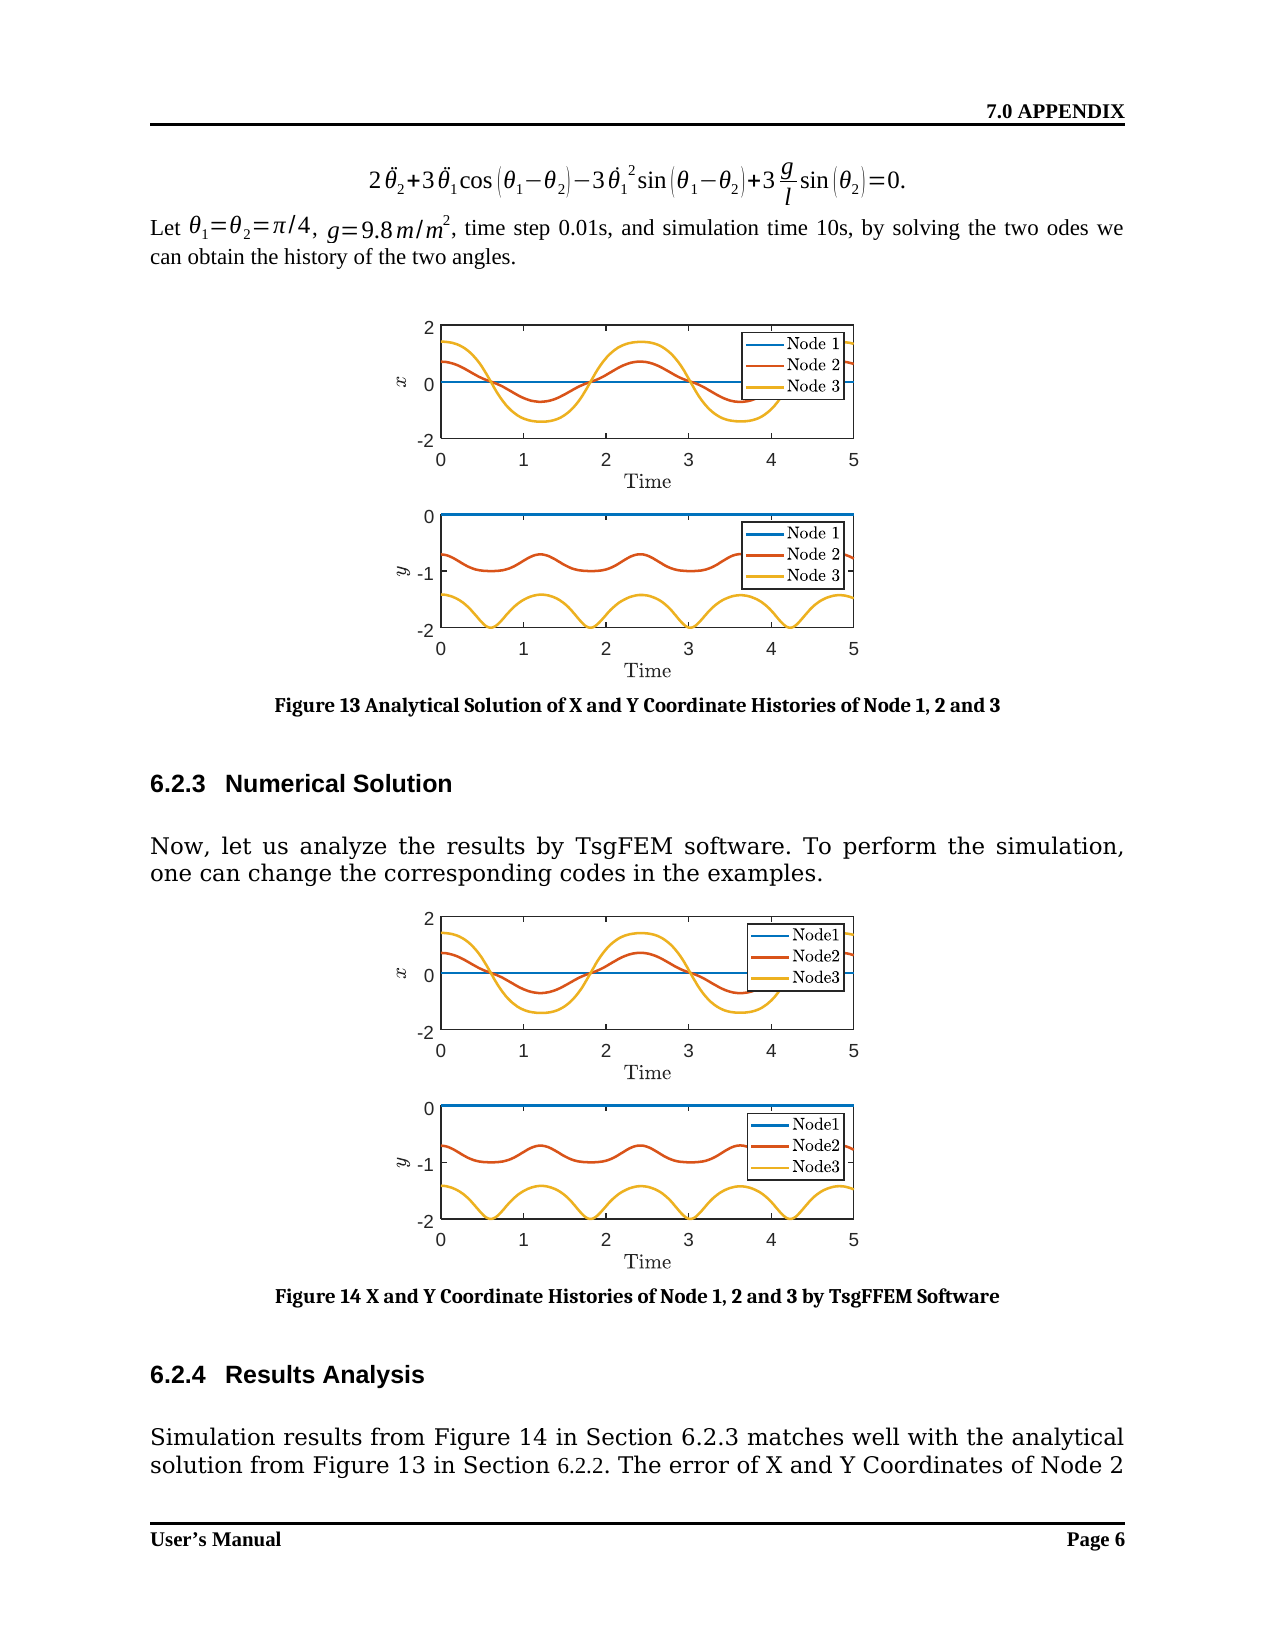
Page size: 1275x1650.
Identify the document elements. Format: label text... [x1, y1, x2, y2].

subtitle Numerical Solution [150, 769, 1125, 798]
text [150, 1423, 1125, 1478]
subtitle Results Analysis [150, 1360, 1125, 1389]
text Now, let us analyze the results by TsgFEM software. To perform the simulation, one can change the corresponding codes in the examples. [150, 832, 1125, 887]
text Let , , time step 0.01s, and simulation time 10s, by solving the two odes we can obtain the history of the two angles. [150, 211, 1125, 269]
